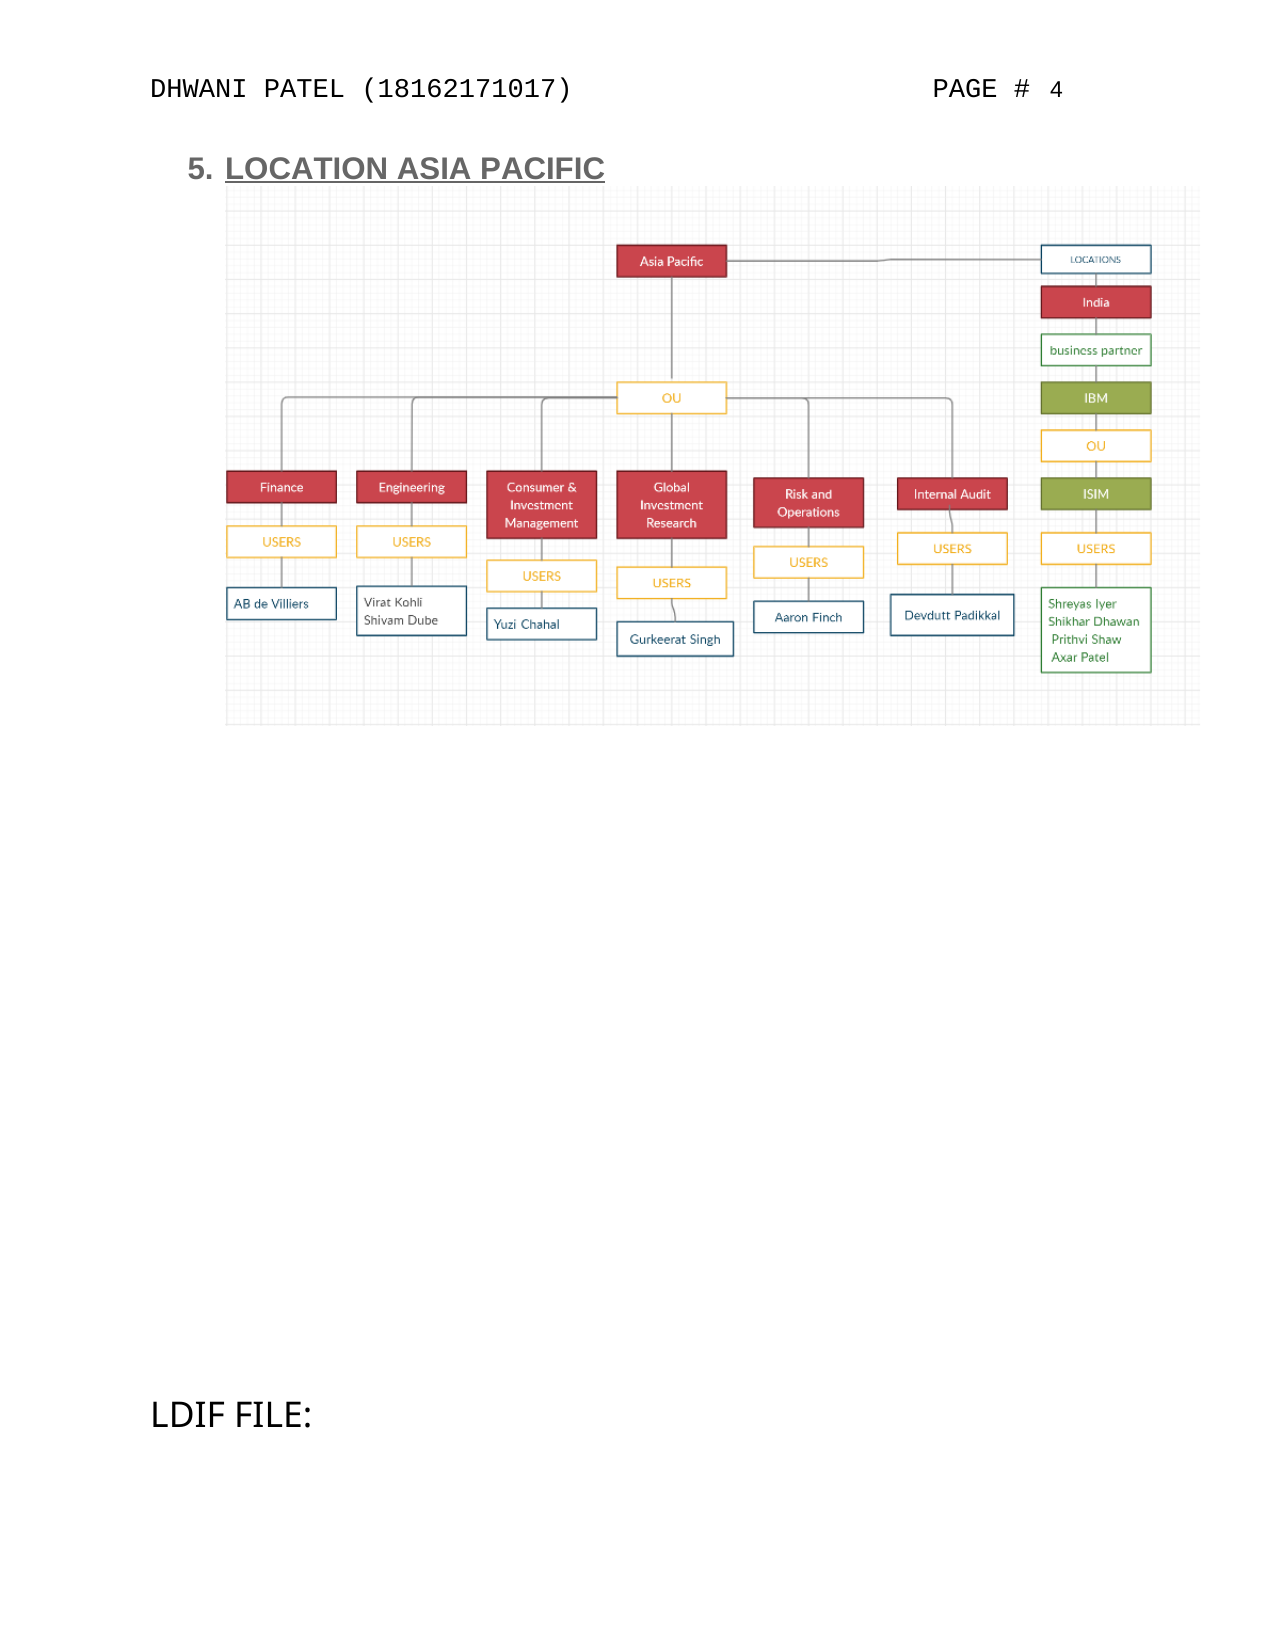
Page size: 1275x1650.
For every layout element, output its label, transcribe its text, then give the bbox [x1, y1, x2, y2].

subtitle LDIF FILE: [150, 1389, 1125, 1438]
picture [225, 186, 1200, 726]
